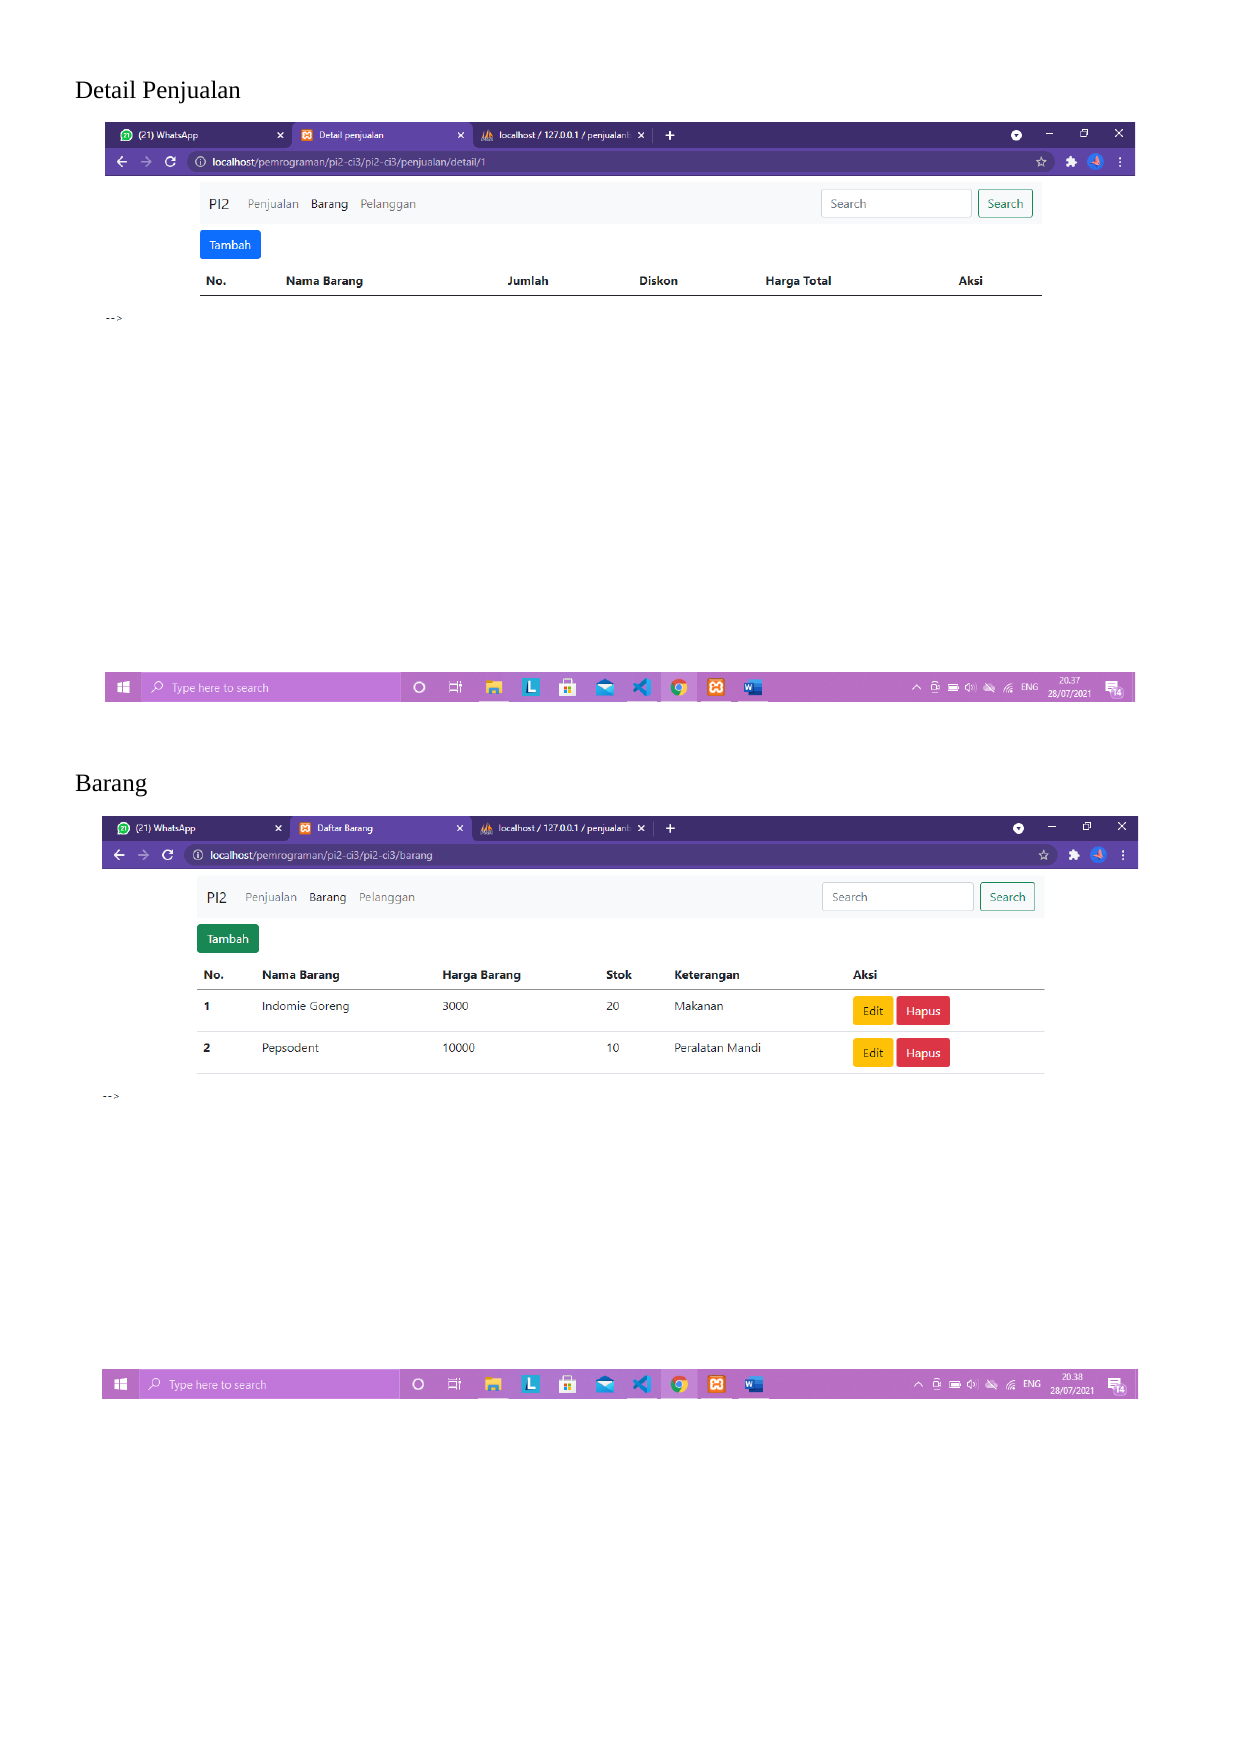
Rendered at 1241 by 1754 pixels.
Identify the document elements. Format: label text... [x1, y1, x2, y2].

picture [102, 816, 1139, 1399]
picture [105, 122, 1135, 702]
text Detail Penjualan [75, 75, 1165, 104]
text Barang [75, 768, 1165, 797]
